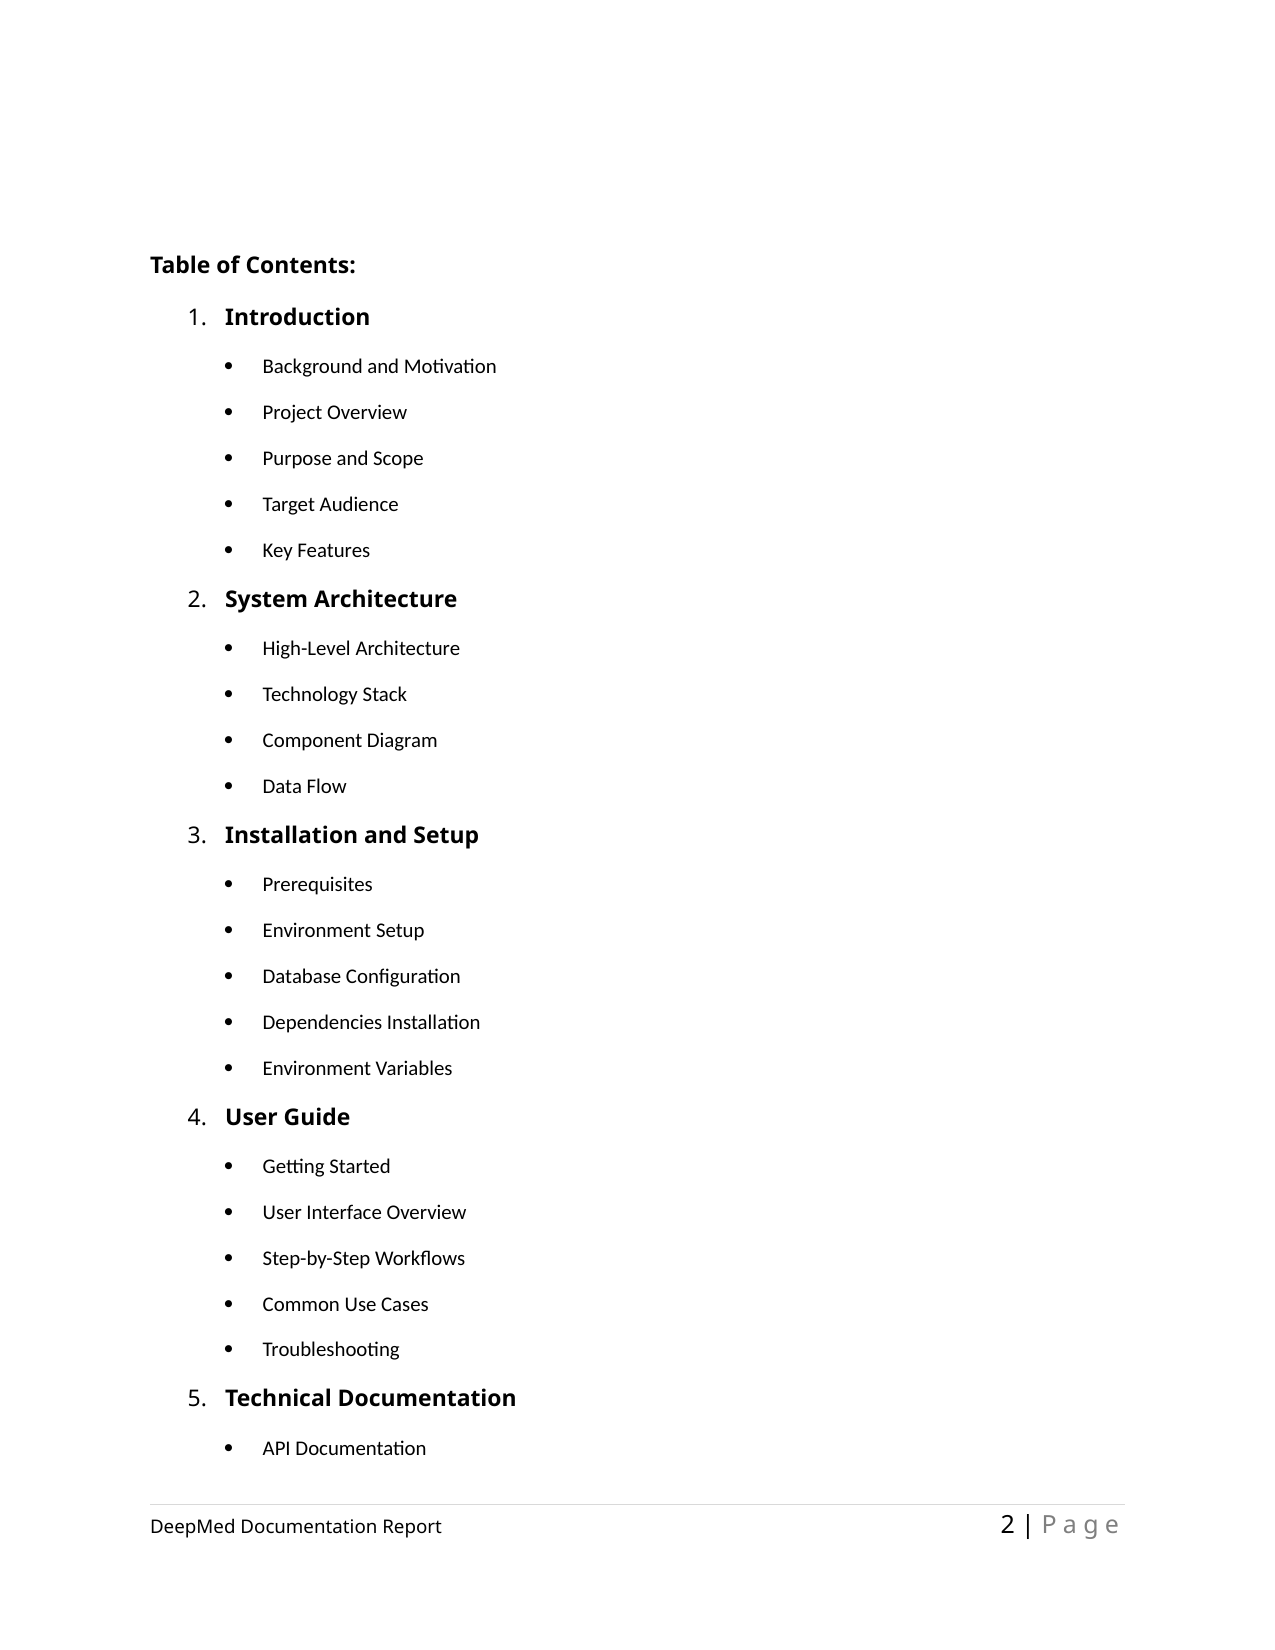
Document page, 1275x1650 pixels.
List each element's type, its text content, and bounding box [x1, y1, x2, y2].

list Purpose and Scope [225, 445, 1125, 471]
list User Interface Overview [225, 1199, 1125, 1224]
list Background and Motivation [225, 354, 1125, 379]
list Component Diagram [225, 727, 1125, 753]
list High-Level Architecture [225, 636, 1125, 661]
list Installation and Setup [187, 819, 1125, 850]
list Data Flow [225, 773, 1125, 798]
list Project Overview [225, 399, 1125, 425]
list Technology Stack [225, 681, 1125, 707]
list Common Use Cases [225, 1291, 1125, 1316]
text Table of Contents: [150, 248, 1125, 280]
list System Architecture [187, 583, 1125, 614]
list Introduction [187, 301, 1125, 332]
list Key Features [225, 537, 1125, 562]
list Troubleshooting [225, 1337, 1125, 1362]
list Step-by-Step Workflows [225, 1245, 1125, 1270]
list Environment Setup [225, 917, 1125, 943]
list User Guide [187, 1101, 1125, 1132]
list Technical Documentation [187, 1382, 1125, 1414]
list Environment Variables [225, 1055, 1125, 1080]
list Getting Started [225, 1153, 1125, 1179]
list API Documentation [225, 1435, 1125, 1460]
list Database Configuration [225, 963, 1125, 988]
list Target Audience [225, 491, 1125, 517]
list Prerequisites [225, 871, 1125, 897]
list Dependencies Installation [225, 1009, 1125, 1034]
